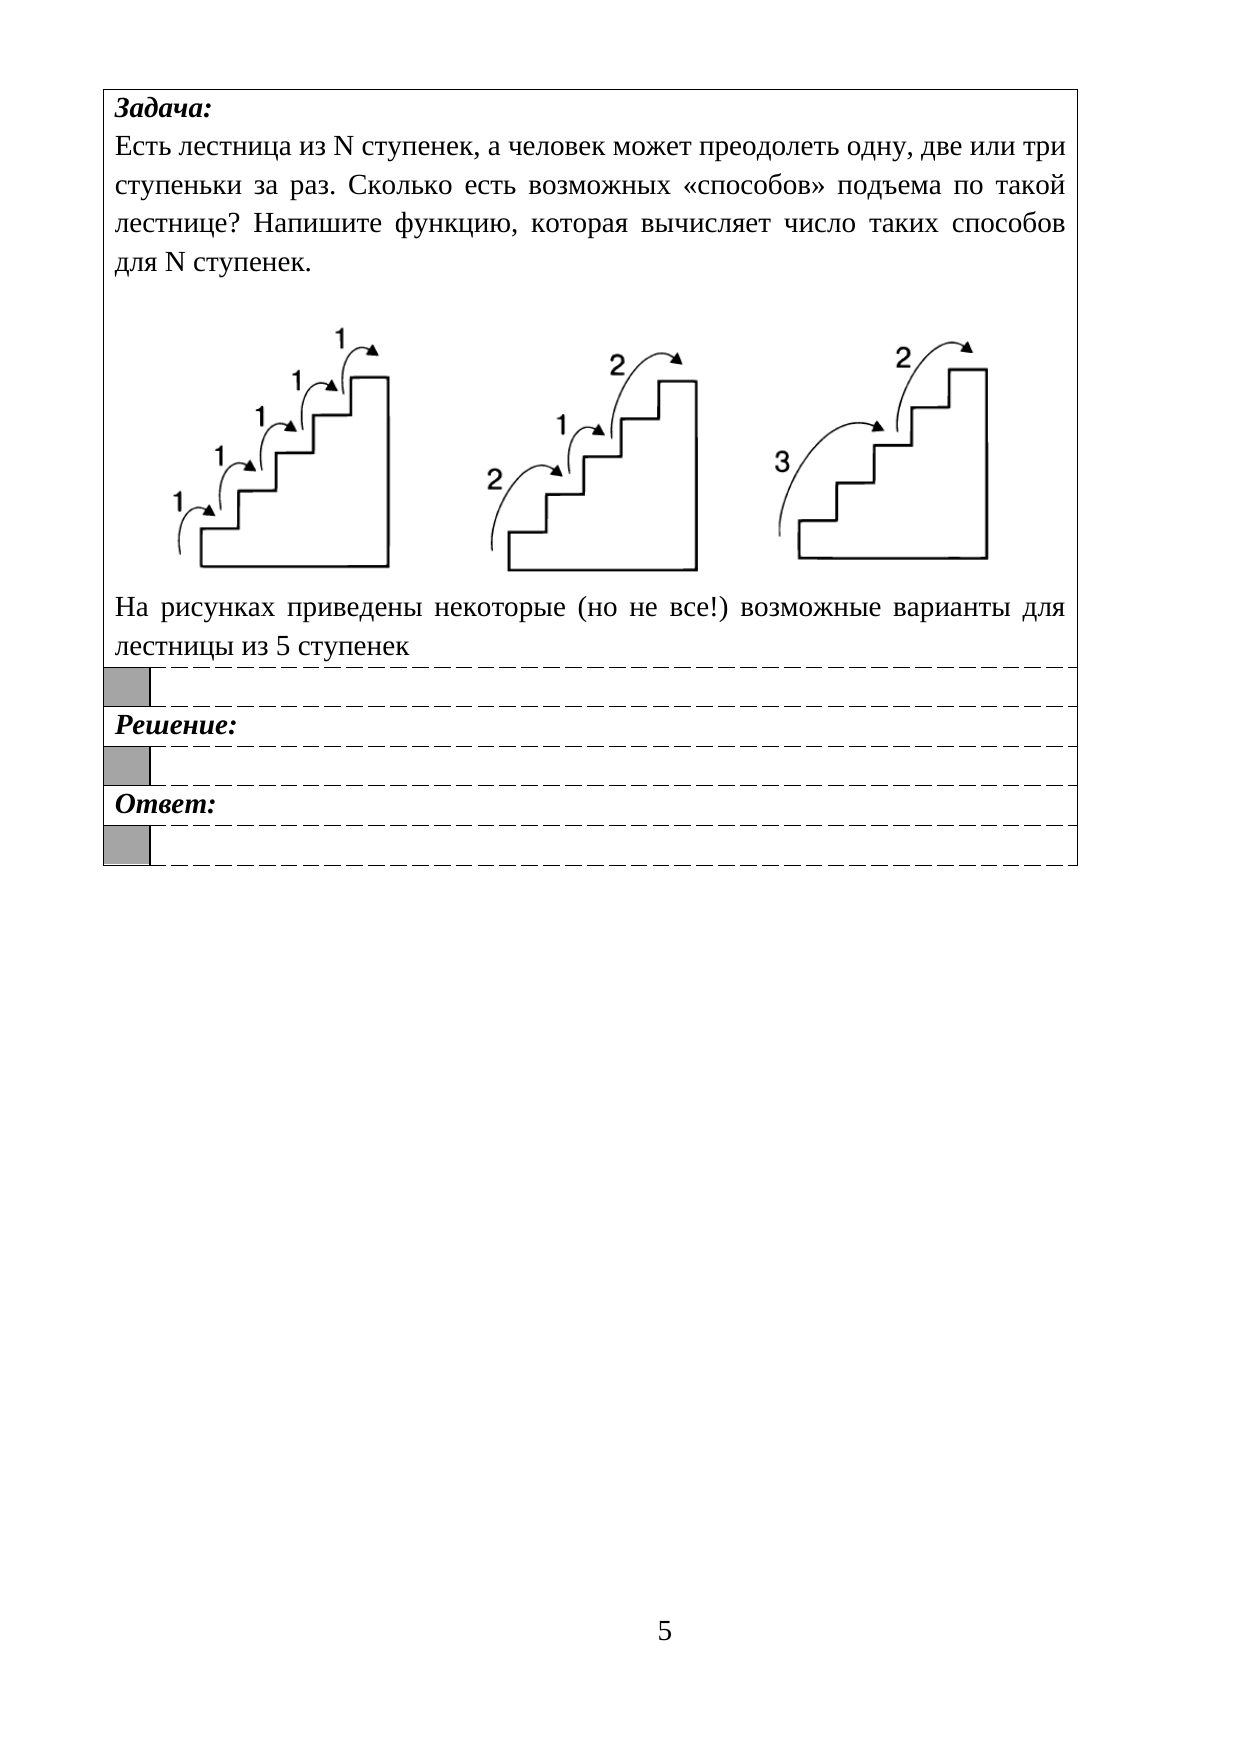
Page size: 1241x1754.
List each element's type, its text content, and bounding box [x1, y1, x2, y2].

table_cell [104, 668, 149, 706]
picture [114, 321, 1034, 585]
table_cell Ответ: [104, 785, 1077, 825]
table_cell [151, 667, 1077, 706]
table_cell Задача: Есть лестница из N ступенек, а человек может преодолеть одну, две или три ступеньки за раз. Сколько есть возможных «способов» подъема по такой лестнице? Напишите функцию, которая вычисляет число таких способов для N ступенек. На рисунках приведены некоторые (но не все!) возможные варианты для лестницы из 5 ступенек [104, 90, 1077, 667]
table_cell [104, 826, 149, 864]
table_cell Решение: [104, 706, 1077, 746]
table_cell [151, 825, 1077, 864]
table_cell [151, 746, 1077, 785]
table_cell [104, 747, 149, 785]
